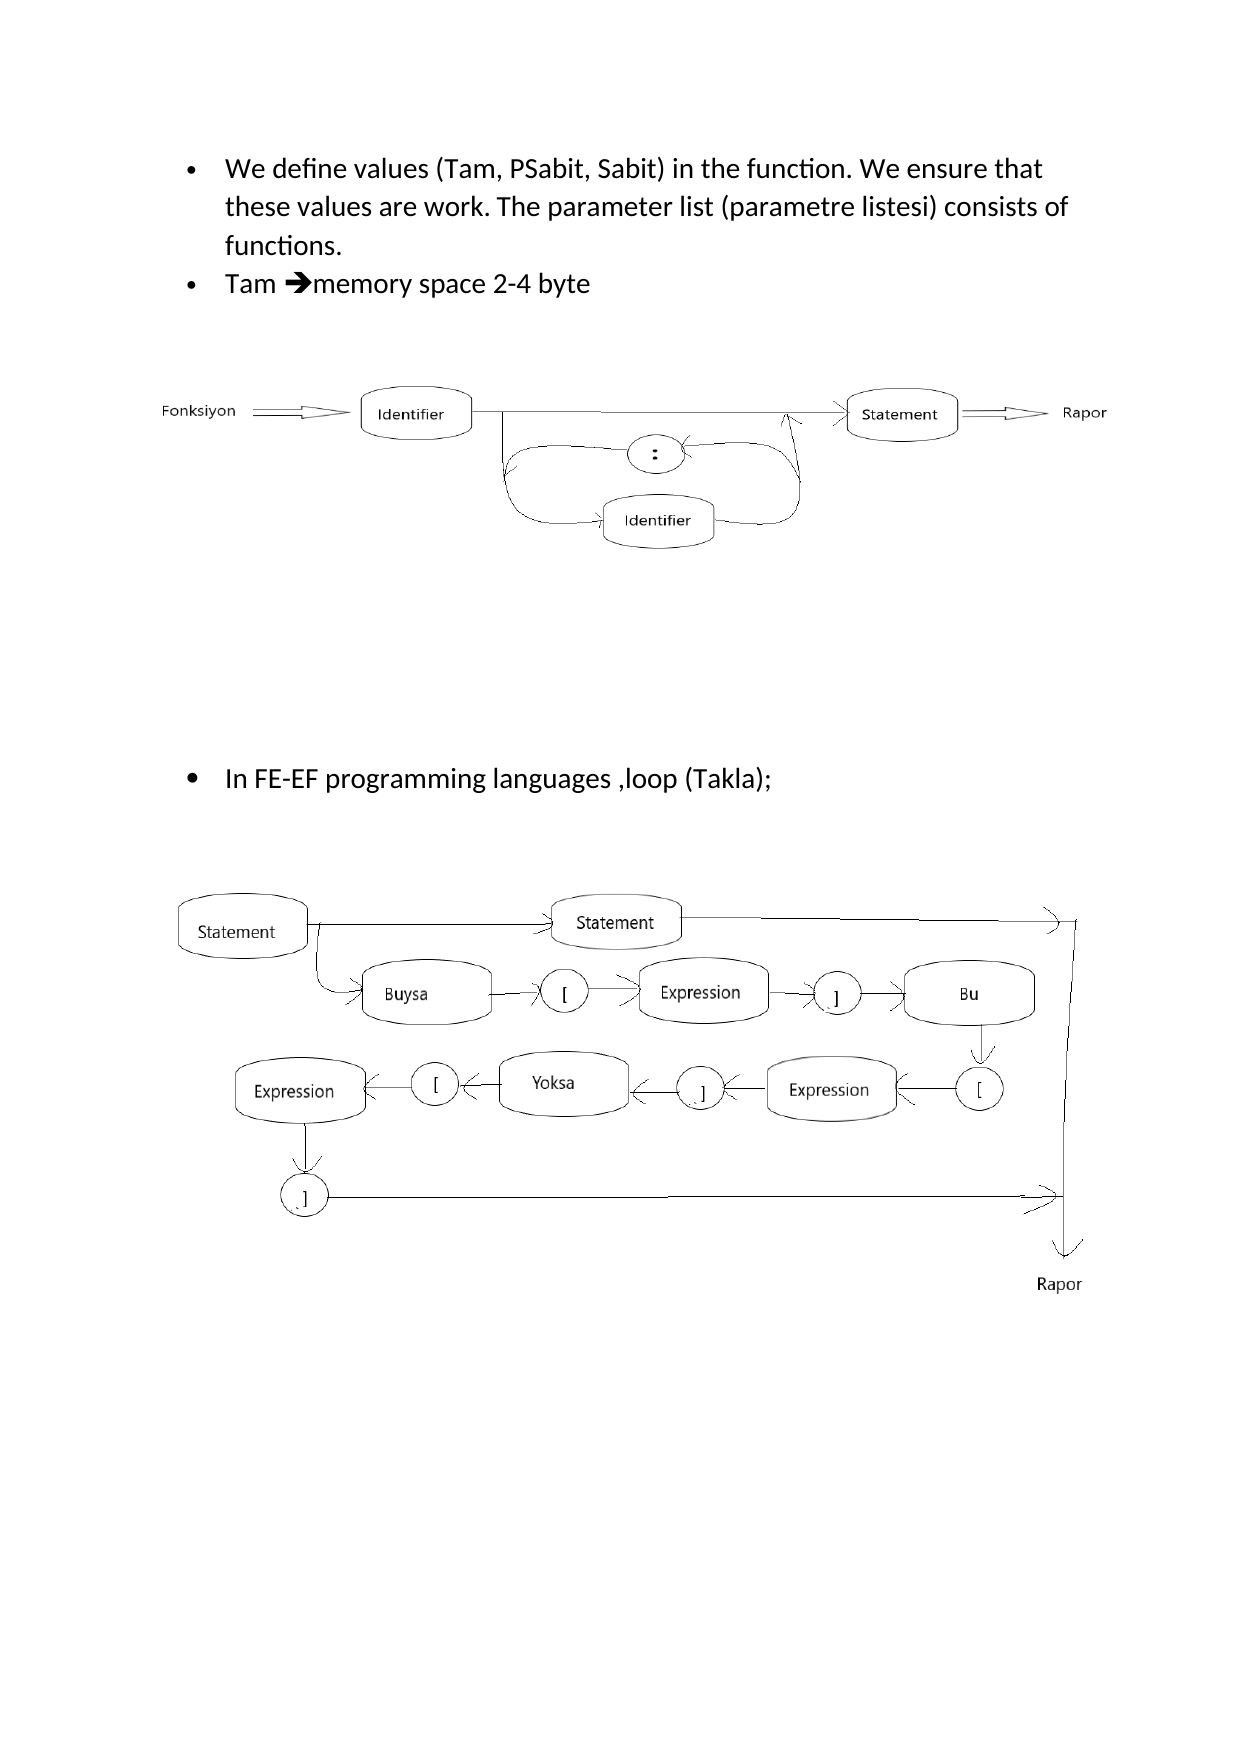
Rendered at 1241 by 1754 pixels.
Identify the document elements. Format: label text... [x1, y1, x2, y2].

picture [150, 350, 1127, 742]
picture [150, 815, 1149, 1317]
list In FE-EF programming languages ,loop (Takla); [187, 760, 1090, 796]
list Tam memory space 2-4 byte [187, 265, 1090, 301]
list We define values (Tam, PSabit, Sabit) in the function. We ensure that these values are work. The parameter list (parametre listesi) consists of functions. [187, 150, 1090, 262]
